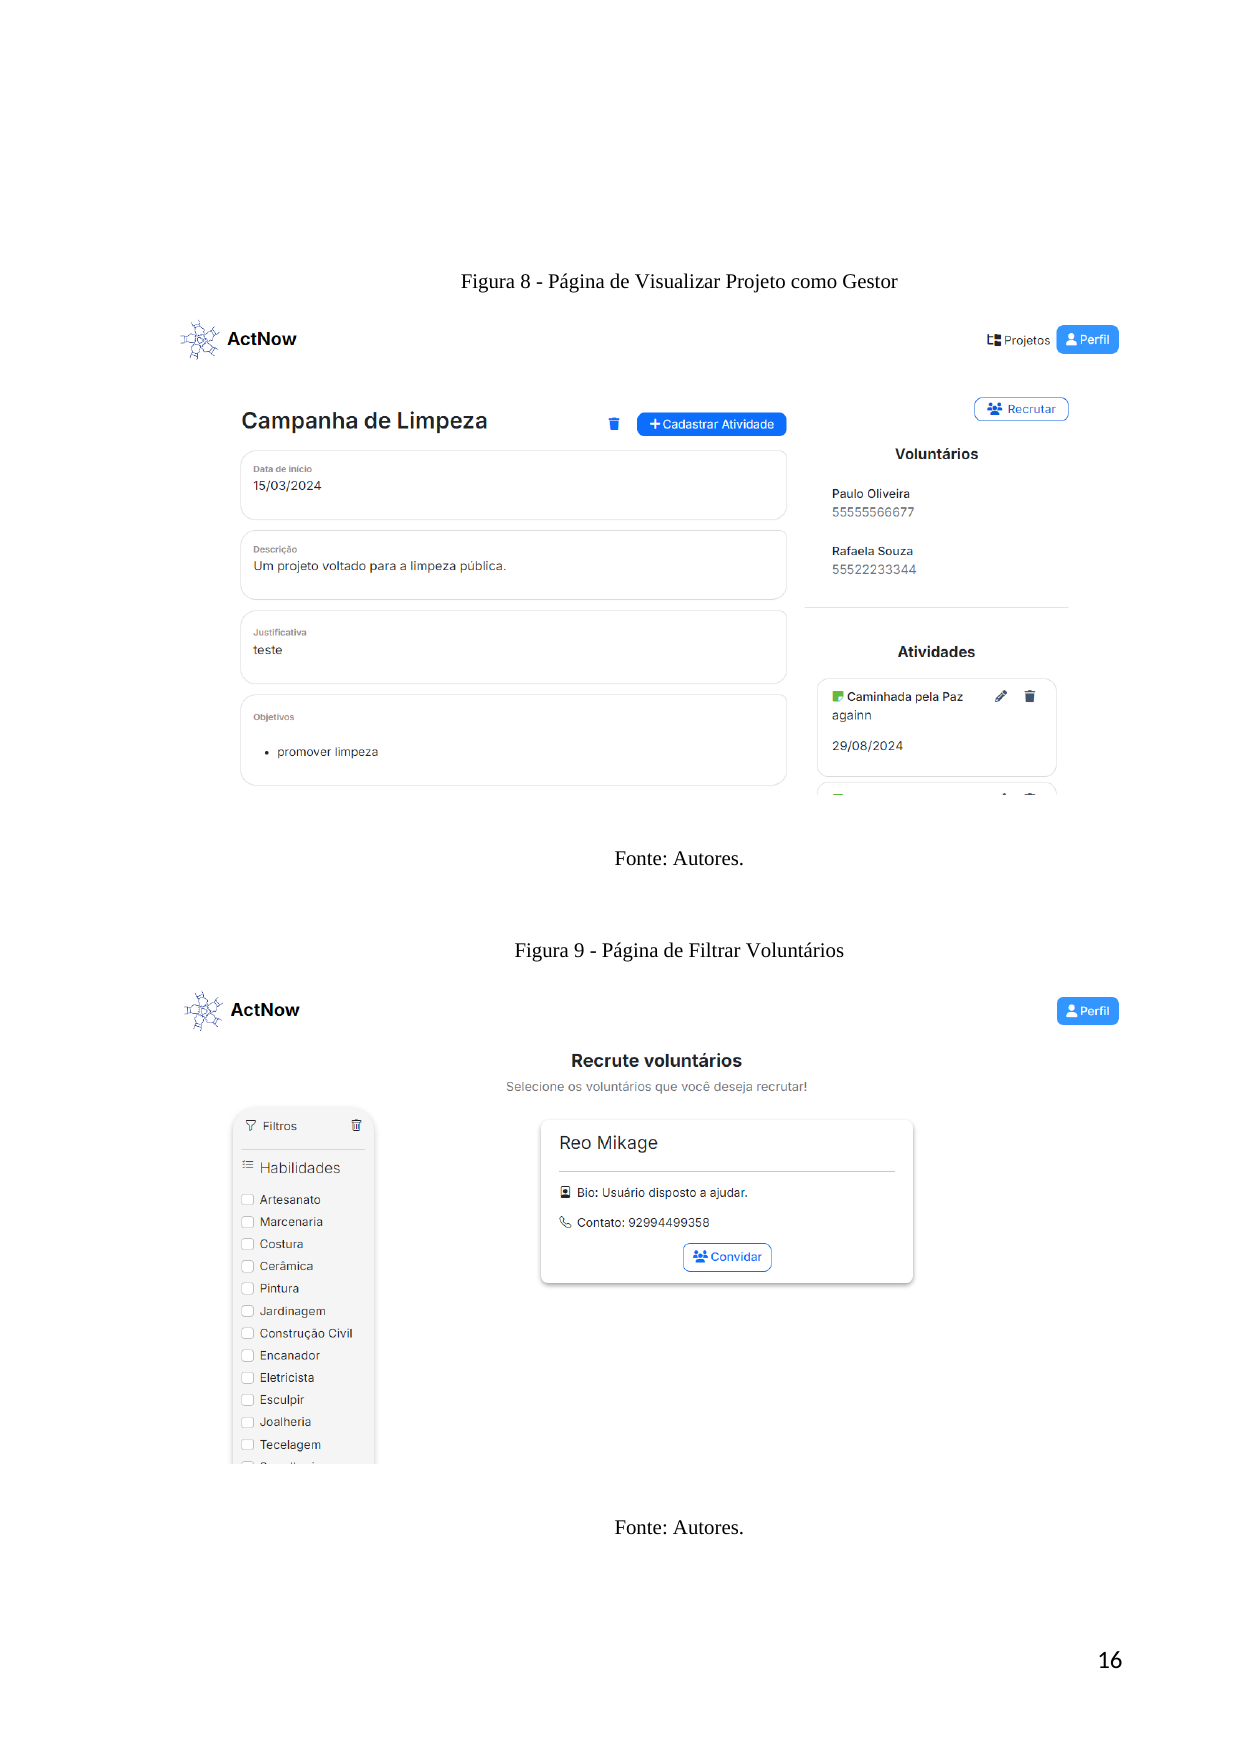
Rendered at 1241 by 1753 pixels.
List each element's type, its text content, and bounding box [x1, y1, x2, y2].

picture [174, 317, 1135, 795]
subtitle Figura 8 - Página de Visualizar Projeto como Gestor [162, 269, 1122, 293]
picture [174, 986, 1135, 1464]
subtitle Figura 9 - Página de Filtrar Voluntários [162, 938, 1122, 962]
